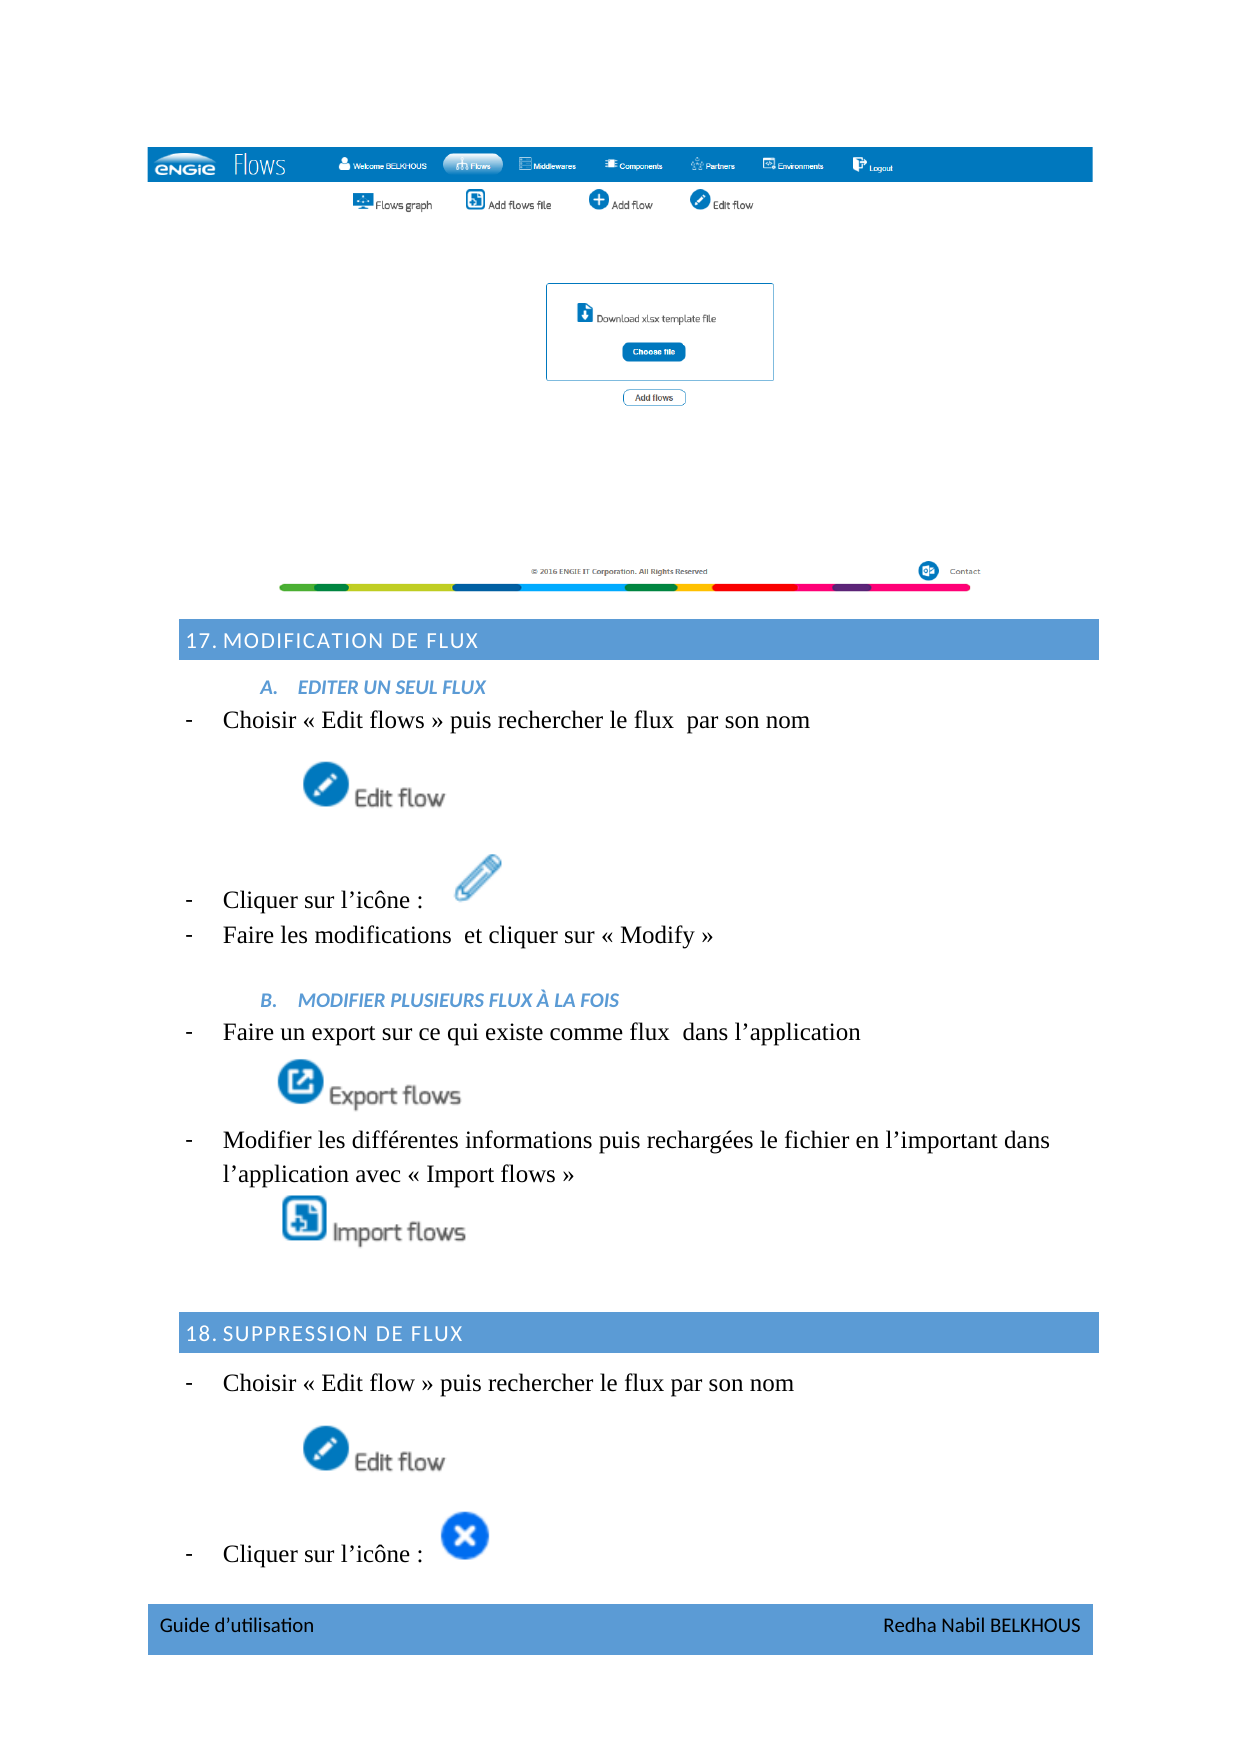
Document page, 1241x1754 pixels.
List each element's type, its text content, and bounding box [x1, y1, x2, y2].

picture [435, 845, 508, 909]
subtitle Modification de flux [185, 626, 1093, 654]
picture [272, 1051, 473, 1120]
list Cliquer sur l’icône : [185, 1509, 1093, 1569]
list Modifier les différentes informations puis rechargées le fichier en l’important dans l’application avec « Import flows » [185, 1124, 1093, 1188]
subtitle Suppression de flux [185, 1319, 1093, 1347]
list Cliquer sur l’icône : [185, 846, 1093, 914]
picture [291, 1423, 456, 1485]
list Editer un seul flux [260, 674, 1093, 700]
picture [147, 147, 1093, 595]
list Choisir « Edit flow » puis rechercher le flux par son nom [185, 1368, 1093, 1398]
picture [291, 759, 456, 821]
picture [435, 1509, 494, 1563]
list Faire un export sur ce qui existe comme flux dans l’application [185, 1016, 1093, 1047]
list Modifier plusieurs flux à la fois [260, 987, 1093, 1012]
picture [278, 1191, 475, 1255]
list Choisir « Edit flows » puis rechercher le flux par son nom [185, 704, 1093, 734]
list Faire les modifications et cliquer sur « Modify » [185, 919, 1093, 949]
